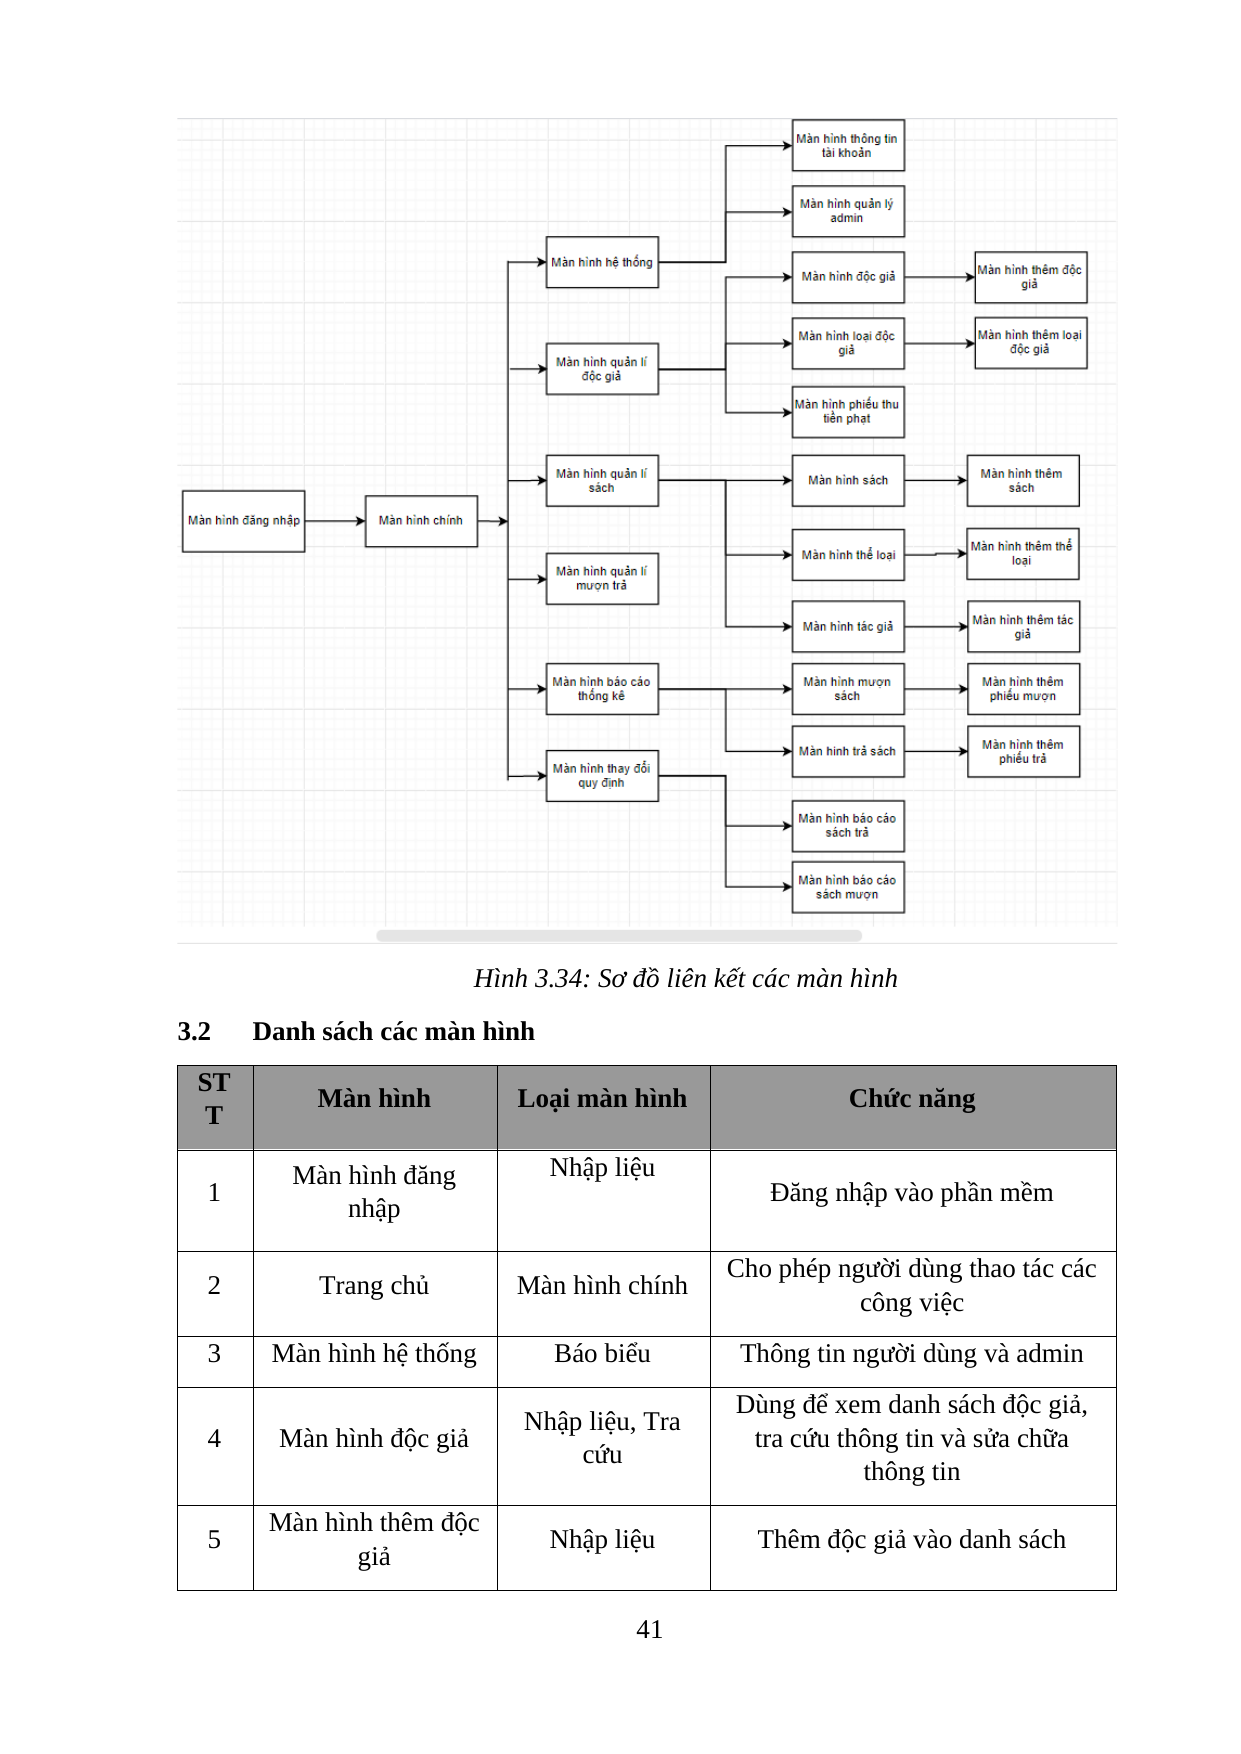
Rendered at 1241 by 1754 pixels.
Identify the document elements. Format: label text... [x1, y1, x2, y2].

table_cell Nhập liệu [498, 1506, 710, 1590]
table_cell Trang chủ [254, 1252, 497, 1336]
table_cell 4 [178, 1388, 253, 1505]
table_header STT [178, 1066, 253, 1149]
table_cell Nhập liệu, Tra cứu [498, 1388, 710, 1505]
table_header Màn hình [254, 1066, 497, 1149]
table_cell Báo biểu [498, 1337, 710, 1387]
table_cell Màn hình độc giả [254, 1388, 497, 1505]
table_cell Thông tin người dùng và admin [711, 1337, 1116, 1387]
table_cell 5 [178, 1506, 253, 1590]
table_cell Màn hình hệ thống [254, 1337, 497, 1387]
table_cell 3 [178, 1337, 253, 1387]
table_cell 2 [178, 1252, 253, 1336]
table_cell Cho phép người dùng thao tác các công việc [711, 1252, 1116, 1336]
table_cell Thêm độc giả vào danh sách [711, 1506, 1116, 1590]
table_cell Đăng nhập vào phần mềm [711, 1151, 1116, 1251]
picture [177, 118, 1118, 944]
table_cell Nhập liệu [498, 1151, 710, 1251]
table_cell Màn hình chính [498, 1252, 710, 1336]
table_cell Màn hình thêm độc giả [254, 1506, 497, 1590]
table_cell Màn hình đăng nhập [254, 1151, 497, 1251]
table_cell Dùng để xem danh sách độc giả, tra cứu thông tin và sửa chữa thông tin [711, 1388, 1116, 1505]
table_cell 1 [178, 1151, 253, 1251]
table_header Chức năng [711, 1066, 1116, 1149]
table_header Loại màn hình [498, 1066, 710, 1149]
list Danh sách các màn hình [177, 1014, 1122, 1046]
